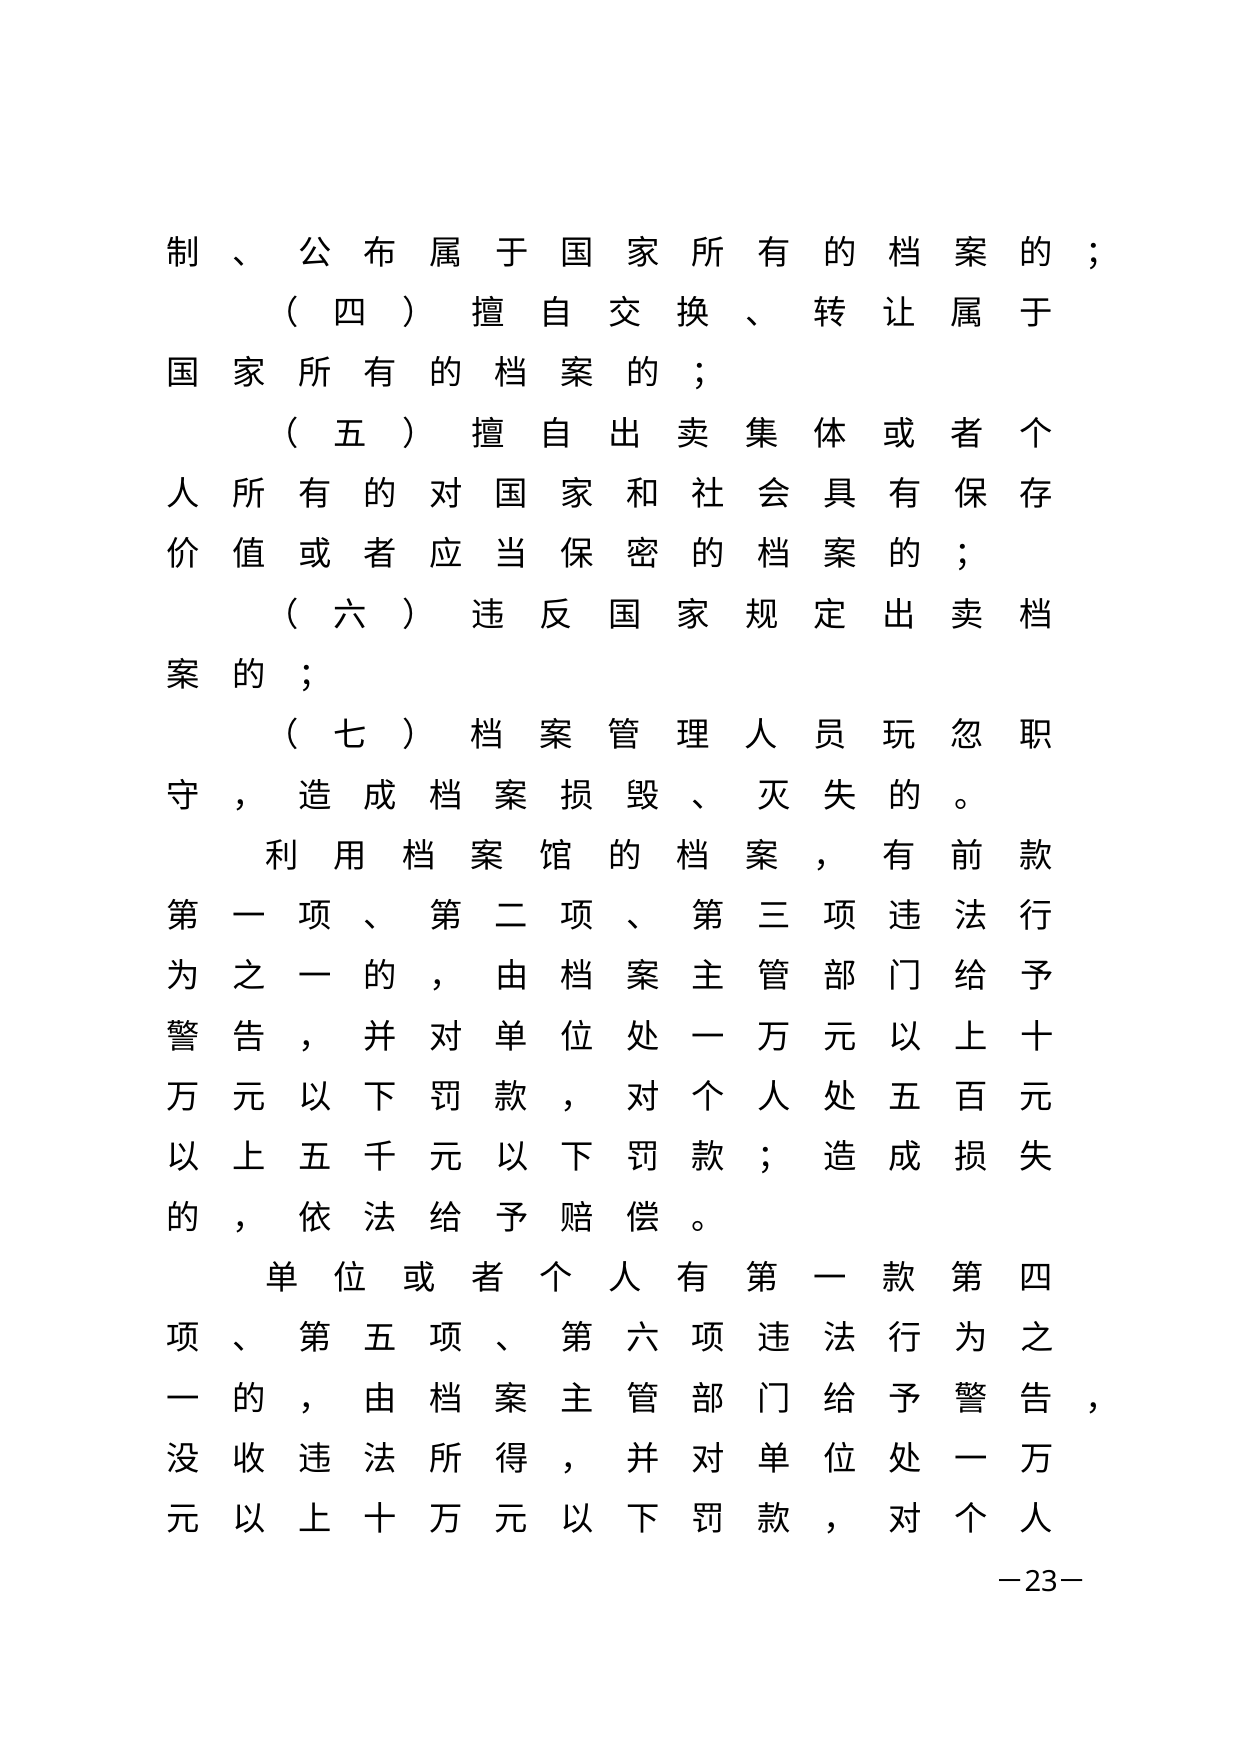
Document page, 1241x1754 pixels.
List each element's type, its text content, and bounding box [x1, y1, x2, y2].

text 利用档案馆的档案，有前款第一项、第二项、第三项违法行为之一的，由档案主管部门给予警告，并对单位处一万元以上十万元以下罚款，对个人处五百元以上五千元以下罚款；造成损失的，依法给予赔偿。 [167, 823, 1085, 1245]
text （六）违反国家规定出卖档案的； [167, 581, 1085, 702]
text （七）档案管理人员玩忽职守，造成档案损毁、灭失的。 [167, 702, 1085, 823]
text 单位或者个人有第一款第四项、第五项、第六项违法行为之一的，由档案主管部门给予警告，没收违法所得，并对单位处一万元以上十万元以下罚款，对个人处五百元以上五千元以下罚款；并可以依法征购所出卖、转让、交换或者赠送的档案。 [167, 1245, 1085, 1546]
text （三）擅自提供、抄录、复制、公布属于国家所有的档案的； [167, 219, 1085, 280]
text （四）擅自交换、转让属于国家所有的档案的； [167, 280, 1085, 400]
text （五）擅自出卖集体或者个人所有的对国家和社会具有保存价值或者应当保密的档案的； [167, 400, 1085, 581]
